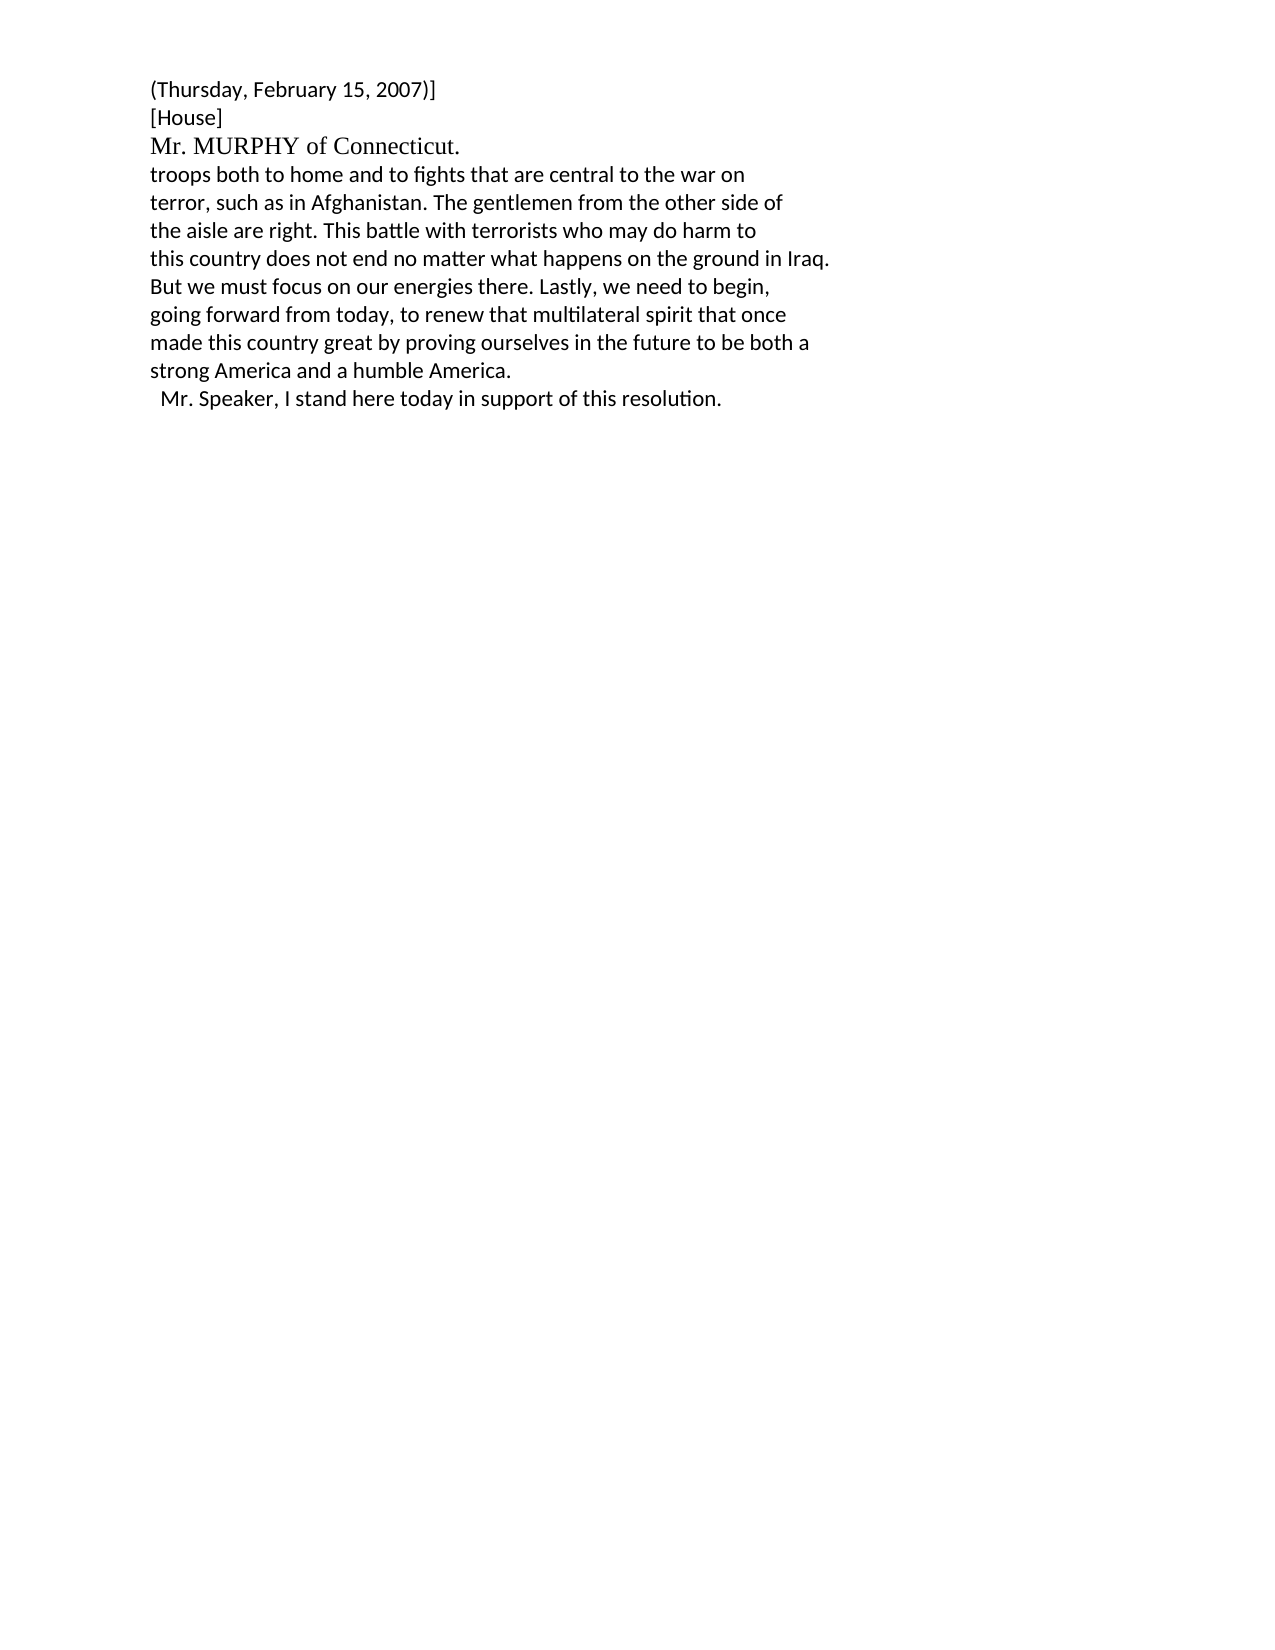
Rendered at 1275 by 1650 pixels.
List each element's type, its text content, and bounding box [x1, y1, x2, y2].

text But we must focus on our energies there. Lastly, we need to begin, [150, 272, 1125, 300]
text terror, such as in Afghanistan. The gentlemen from the other side of [150, 188, 1125, 216]
text this country does not end no matter what happens on the ground in Iraq. [150, 244, 1125, 272]
text the aisle are right. This battle with terrorists who may do harm to [150, 216, 1125, 244]
text troops both to home and to fights that are central to the war on [150, 160, 1125, 188]
text going forward from today, to renew that multilateral spirit that once [150, 300, 1125, 328]
text strong America and a humble America. [150, 356, 1125, 384]
text made this country great by proving ourselves in the future to be both a [150, 328, 1125, 356]
text Mr. Speaker, I stand here today in support of this resolution. [150, 384, 1125, 412]
